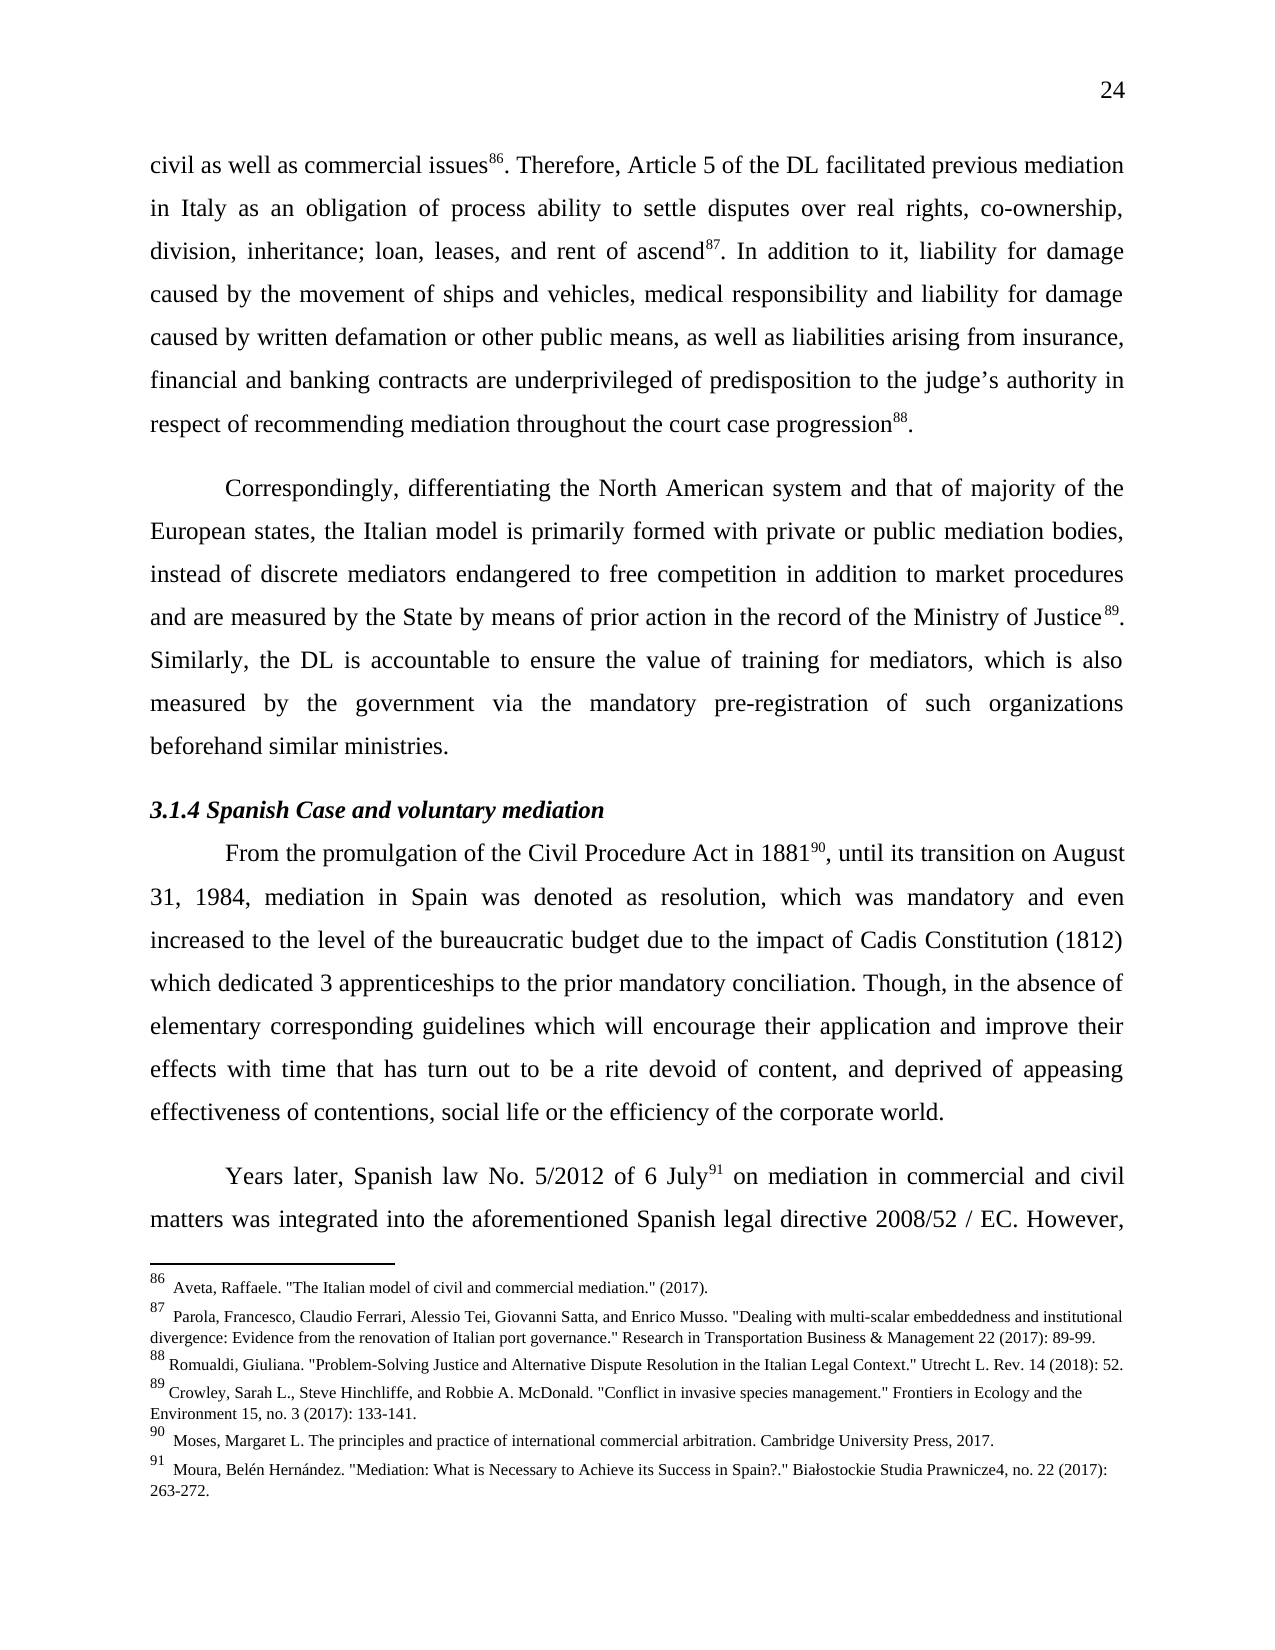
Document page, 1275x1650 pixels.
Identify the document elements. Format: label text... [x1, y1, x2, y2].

text From the promulgation of the Civil Procedure Act in 1881, until its transition on August 31, 1984, mediation in Spain was denoted as resolution, which was mandatory and even increased to the level of the bureaucratic budget due to the impact of Cadis Constitution (1812) which dedicated 3 apprenticeships to the prior mandatory conciliation. Though, in the absence of elementary corresponding guidelines which will encourage their application and improve their effects with time that has turn out to be a rite devoid of content, and deprived of appeasing effectiveness of contentions, social life or the efficiency of the corporate world. [150, 838, 1125, 1126]
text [150, 1161, 1125, 1233]
subtitle 3.1.4 Spanish Case and voluntary mediation [150, 795, 1125, 824]
text Correspondingly, differentiating the North American system and that of majority of the European states, the Italian model is primarily formed with private or public mediation bodies, instead of discrete mediators endangered to free competition in addition to market procedures and are measured by the State by means of prior action in the record of the Ministry of Justice. Similarly, the DL is accountable to ensure the value of training for mediators, which is also measured by the government via the mandatory pre-registration of such organizations beforehand similar ministries. [150, 473, 1125, 760]
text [150, 150, 1125, 437]
